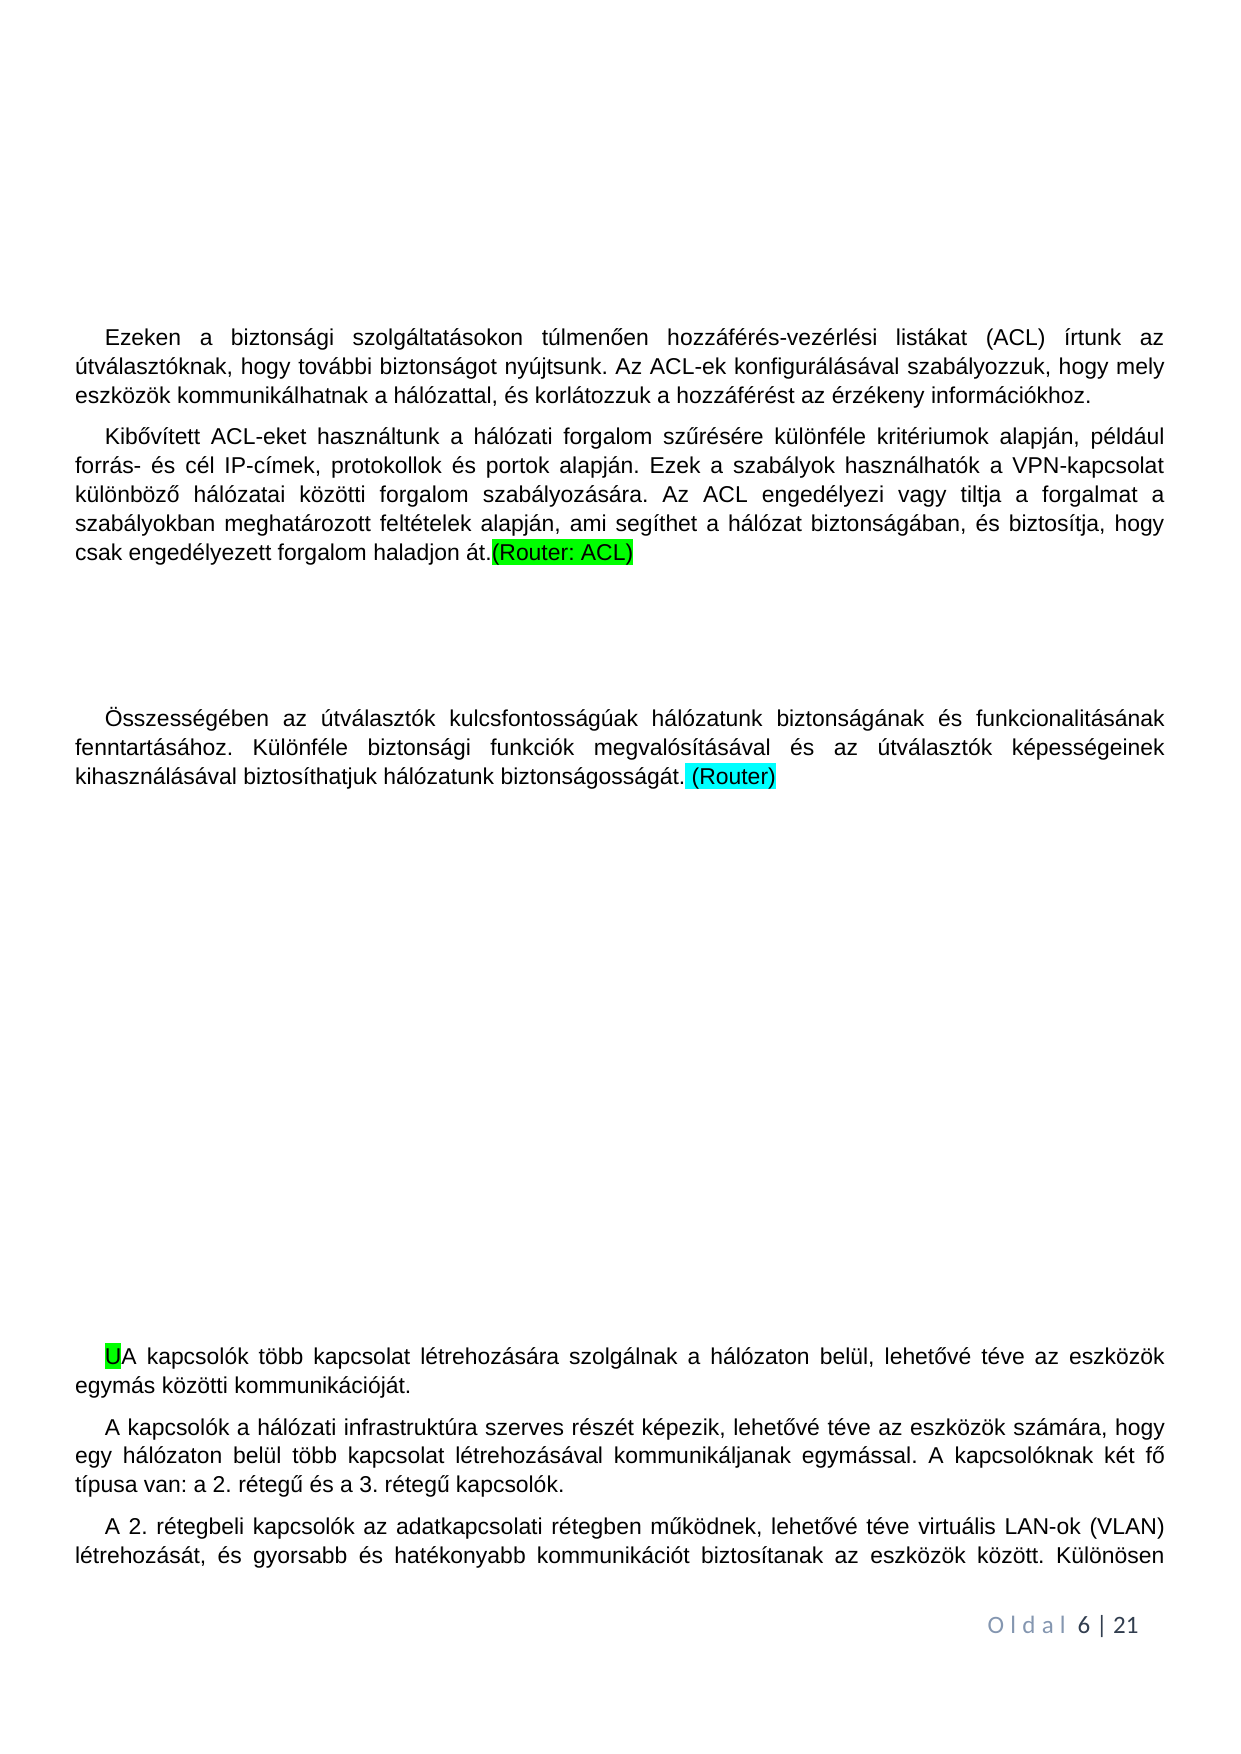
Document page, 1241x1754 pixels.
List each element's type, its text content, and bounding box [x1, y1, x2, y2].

text UA kapcsolók több kapcsolat létrehozására szolgálnak a hálózaton belül, lehetővé téve az eszközök egymás közötti kommunikációját. [75, 1343, 1165, 1398]
text Kibővített ACL-eket használtunk a hálózati forgalom szűrésére különféle kritériumok alapján, például forrás- és cél IP-címek, protokollok és portok alapján. Ezek a szabályok használhatók a VPN-kapcsolat különböző hálózatai közötti forgalom szabályozására. Az ACL engedélyezi vagy tiltja a forgalmat a szabályokban meghatározott feltételek alapján, ami segíthet a hálózat biztonságában, és biztosítja, hogy csak engedélyezett forgalom haladjon át.(Router: ACL) [75, 423, 1165, 565]
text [75, 1513, 1165, 1568]
text Összességében az útválasztók kulcsfontosságúak hálózatunk biztonságának és funkcionalitásának fenntartásához. Különféle biztonsági funkciók megvalósításával és az útválasztók képességeinek kihasználásával biztosíthatjuk hálózatunk biztonságosságát. (Router) [75, 705, 1165, 789]
text Ezeken a biztonsági szolgáltatásokon túlmenően hozzáférés-vezérlési listákat (ACL) írtunk az útválasztóknak, hogy további biztonságot nyújtsunk. Az ACL-ek konfigurálásával szabályozzuk, hogy mely eszközök kommunikálhatnak a hálózattal, és korlátozzuk a hozzáférést az érzékeny információkhoz. [75, 324, 1165, 408]
text A kapcsolók a hálózati infrastruktúra szerves részét képezik, lehetővé téve az eszközök számára, hogy egy hálózaton belül több kapcsolat létrehozásával kommunikáljanak egymással. A kapcsolóknak két fő típusa van: a 2. rétegű és a 3. rétegű kapcsolók. [75, 1413, 1165, 1498]
